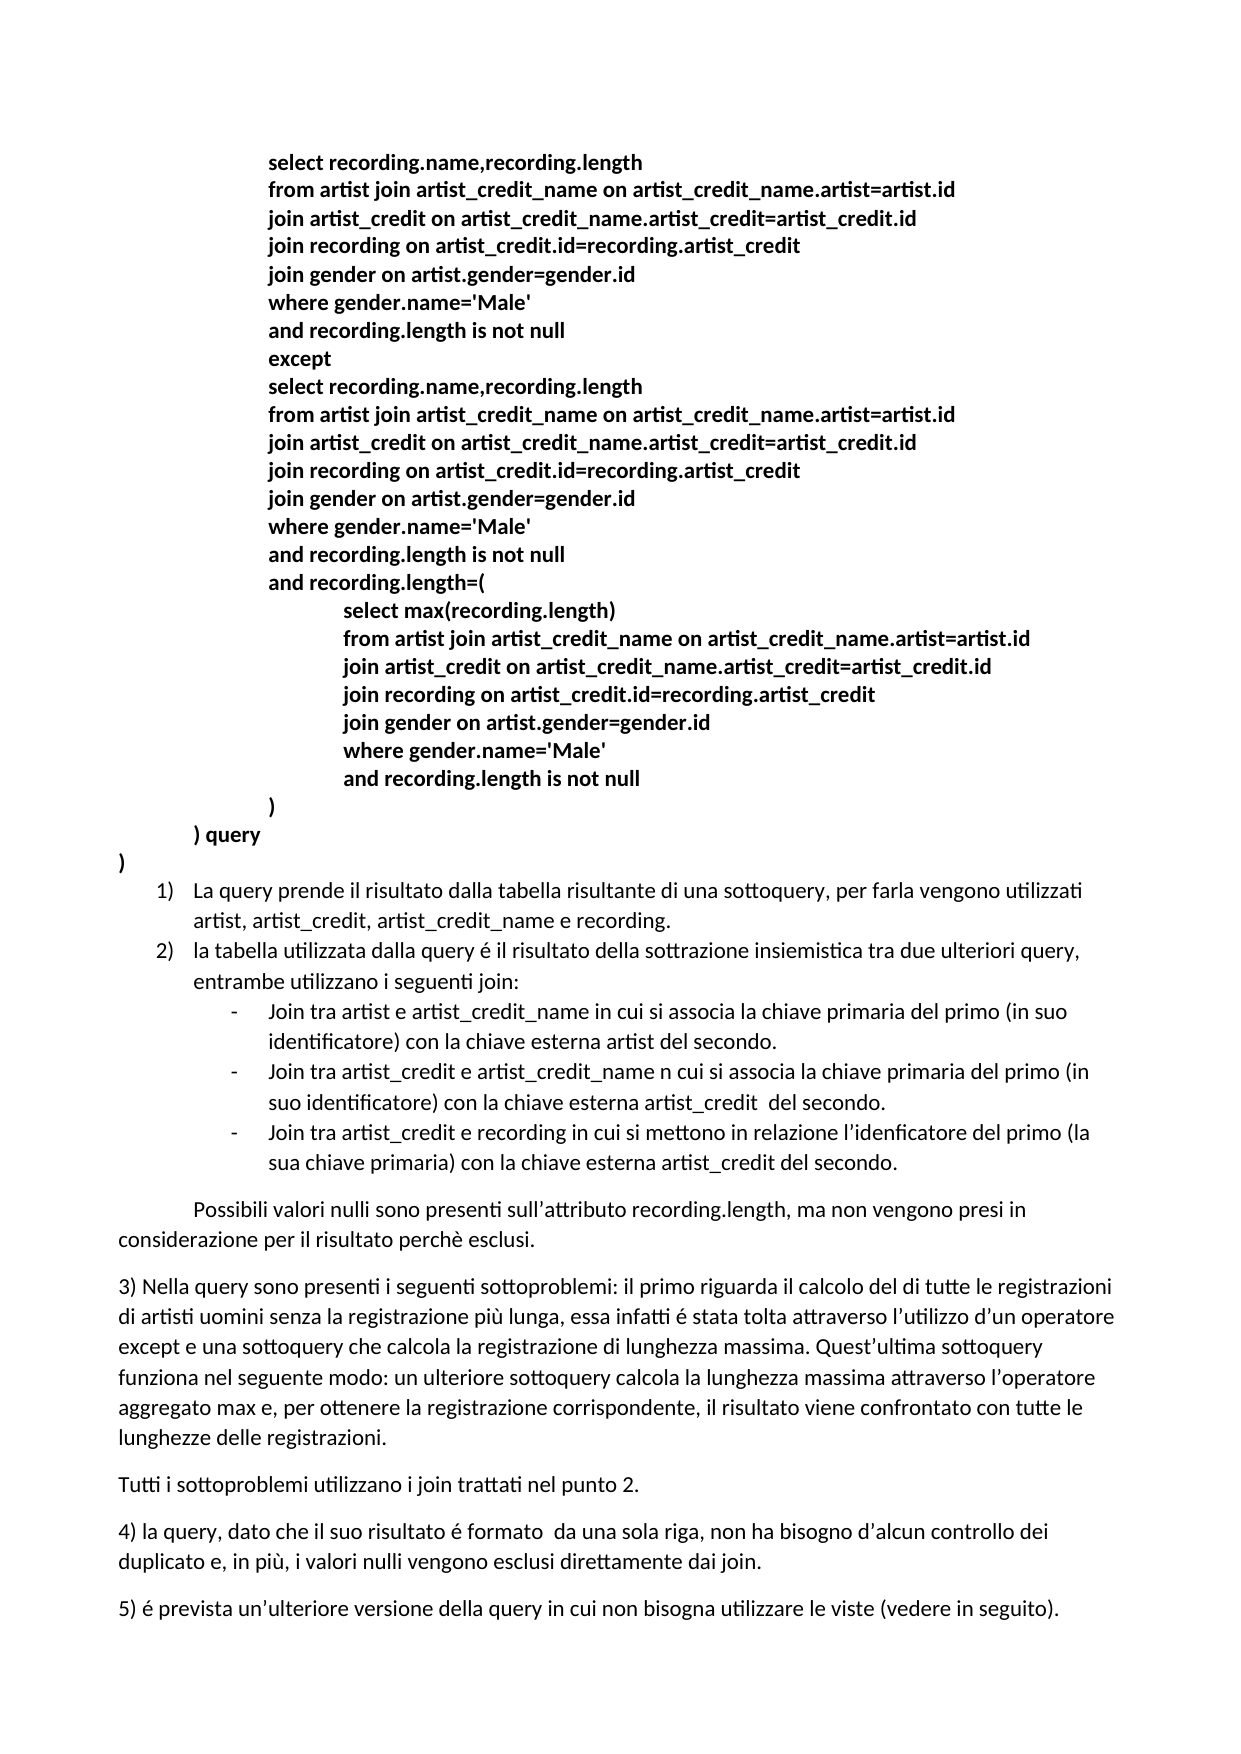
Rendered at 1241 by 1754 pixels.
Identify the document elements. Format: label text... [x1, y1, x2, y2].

text select max(recording.length) [118, 596, 1122, 624]
text except [118, 344, 1122, 372]
text join artist_credit on artist_credit_name.artist_credit=artist_credit.id [118, 652, 1122, 680]
text ) [118, 792, 1122, 820]
text join gender on artist.gender=gender.id [118, 260, 1122, 288]
text join gender on artist.gender=gender.id [118, 708, 1122, 736]
text from artist join artist_credit_name on artist_credit_name.artist=artist.id [118, 176, 1122, 204]
text ) [118, 848, 1122, 876]
list Join tra artist e artist_credit_name in cui si associa la chiave primaria del primo (in suo identificatore) con la chiave esterna artist del secondo. [231, 997, 1122, 1055]
text 3) Nella query sono presenti i seguenti sottoproblemi: il primo riguarda il calcolo del di tutte le registrazioni di artisti uomini senza la registrazione più lunga, essa infatti é stata tolta attraverso l’utilizzo d’un operatore except e una sottoquery che calcola la registrazione di lunghezza massima. Quest’ultima sottoquery funziona nel seguente modo: un ulteriore sottoquery calcola la lunghezza massima attraverso l’operatore aggregato max e, per ottenere la registrazione corrispondente, il risultato viene confrontato con tutte le lunghezze delle registrazioni. [118, 1272, 1122, 1451]
text join artist_credit on artist_credit_name.artist_credit=artist_credit.id [118, 204, 1122, 232]
text and recording.length is not null [118, 316, 1122, 344]
text 4) la query, dato che il suo risultato é formato da una sola riga, non ha bisogno d’alcun controllo dei duplicato e, in più, i valori nulli vengono esclusi direttamente dai join. [118, 1517, 1122, 1575]
list La query prende il risultato dalla tabella risultante di una sottoquery, per farla vengono utilizzati artist, artist_credit, artist_credit_name e recording. [156, 876, 1122, 934]
text join recording on artist_credit.id=recording.artist_credit [118, 232, 1122, 260]
text join recording on artist_credit.id=recording.artist_credit [118, 680, 1122, 708]
text where gender.name='Male' [118, 288, 1122, 316]
text join artist_credit on artist_credit_name.artist_credit=artist_credit.id [118, 428, 1122, 456]
text from artist join artist_credit_name on artist_credit_name.artist=artist.id [118, 624, 1122, 652]
text and recording.length=( [268, 568, 1122, 596]
text select recording.name,recording.length [118, 372, 1122, 400]
text 5) é prevista un’ulteriore versione della query in cui non bisogna utilizzare le viste (vedere in seguito). [118, 1594, 1122, 1622]
text and recording.length is not null [118, 540, 1122, 568]
text where gender.name='Male' [118, 512, 1122, 540]
list Join tra artist_credit e recording in cui si mettono in relazione l’idenficatore del primo (la sua chiave primaria) con la chiave esterna artist_credit del secondo. [231, 1118, 1122, 1176]
list Join tra artist_credit e artist_credit_name n cui si associa la chiave primaria del primo (in suo identificatore) con la chiave esterna artist_credit del secondo. [231, 1057, 1122, 1116]
text join recording on artist_credit.id=recording.artist_credit [118, 456, 1122, 484]
text where gender.name='Male' [118, 736, 1122, 764]
text ) query [118, 820, 1122, 848]
text from artist join artist_credit_name on artist_credit_name.artist=artist.id [118, 400, 1122, 428]
text Possibili valori nulli sono presenti sull’attributo recording.length, ma non vengono presi in considerazione per il risultato perchè esclusi. [118, 1195, 1122, 1253]
text Tutti i sottoproblemi utilizzano i join trattati nel punto 2. [118, 1470, 1122, 1498]
text join gender on artist.gender=gender.id [118, 484, 1122, 512]
text select recording.name,recording.length [118, 148, 1122, 176]
list la tabella utilizzata dalla query é il risultato della sottrazione insiemistica tra due ulteriori query, entrambe utilizzano i seguenti join: [156, 937, 1122, 995]
text and recording.length is not null [268, 764, 1122, 792]
